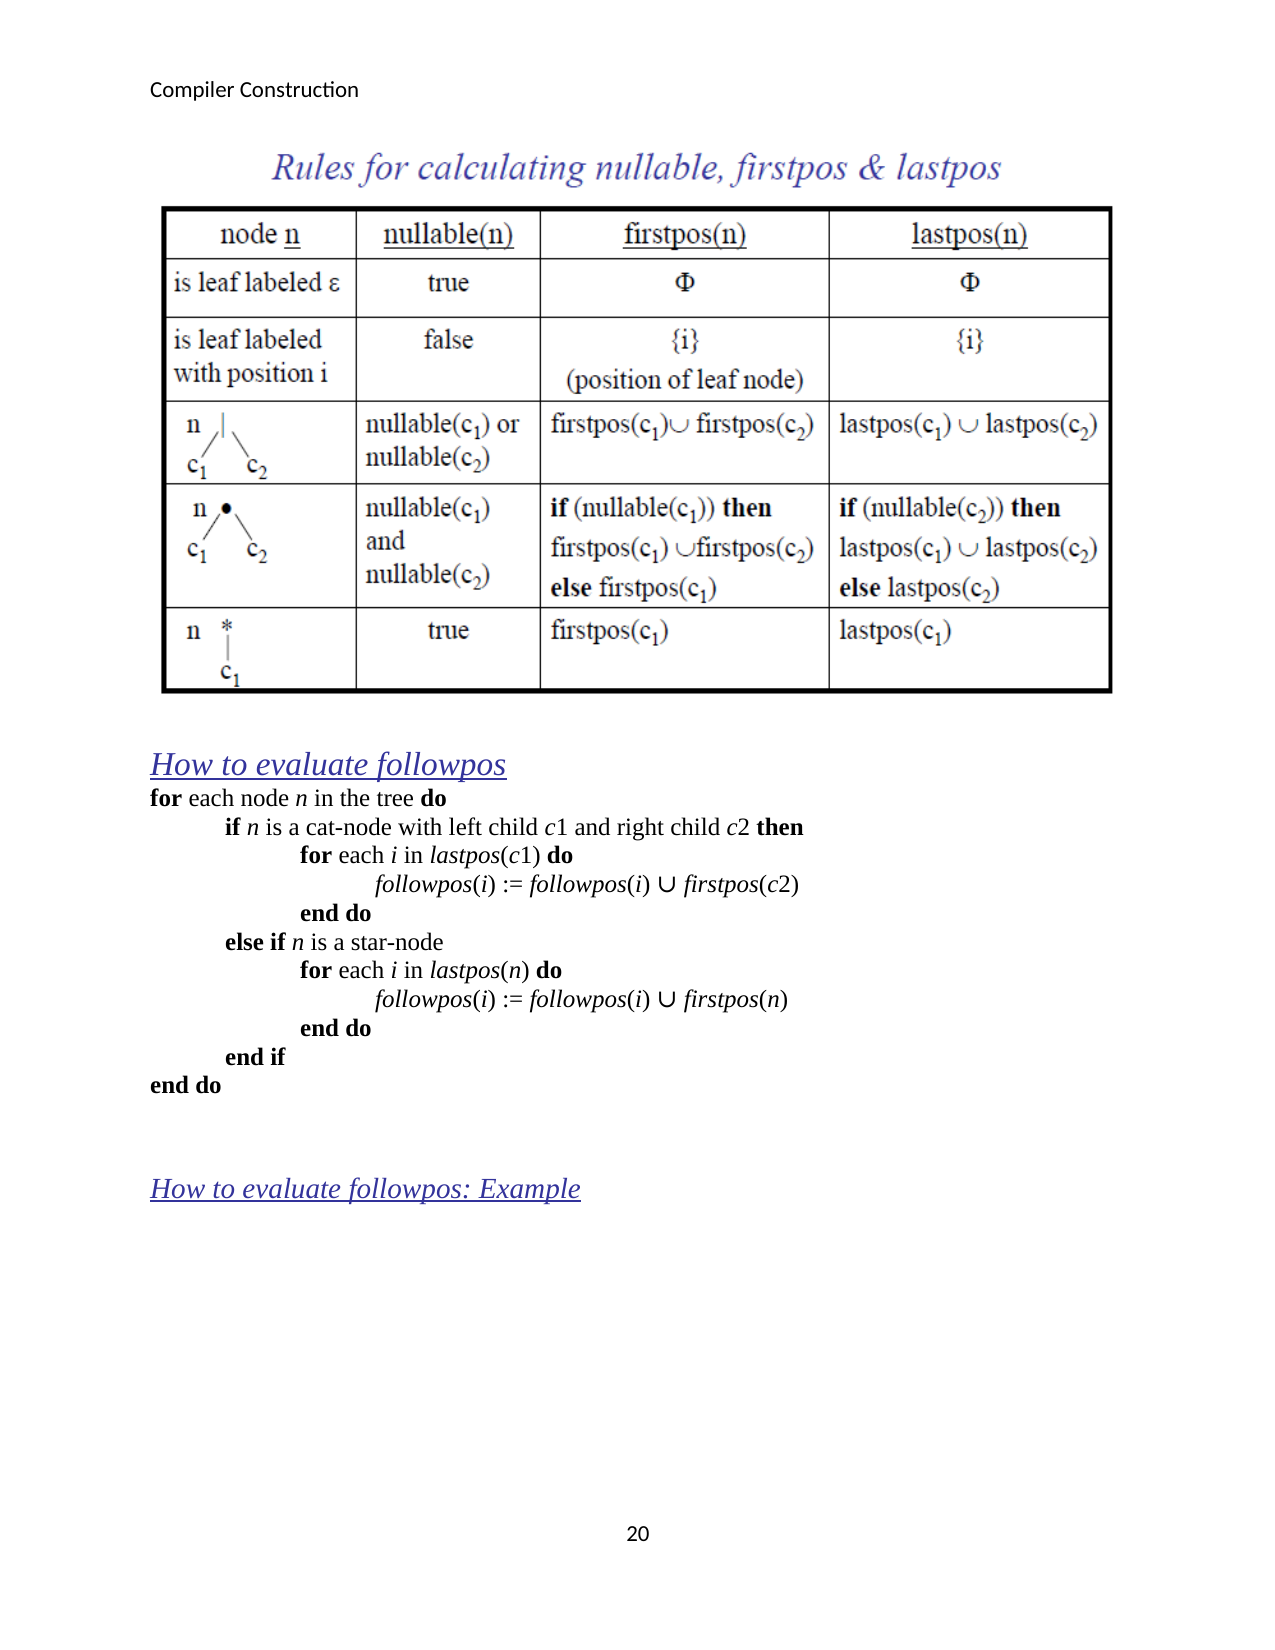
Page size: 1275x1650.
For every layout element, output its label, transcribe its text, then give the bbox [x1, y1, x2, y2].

text end do [225, 1013, 1125, 1042]
picture [150, 150, 1124, 707]
text followpos(i) := followpos(i) ∪ firstpos(c2) [300, 869, 1125, 898]
text for each i in lastpos(n) do [225, 955, 1125, 984]
text end do [225, 898, 1125, 927]
text for each node n in the tree do [150, 783, 1125, 812]
text for each i in lastpos(c1) do [225, 840, 1125, 869]
text end if [150, 1042, 1125, 1070]
text end do [150, 1070, 1125, 1099]
text if n is a cat-node with left child c1 and right child c2 then [150, 812, 1125, 840]
text How to evaluate followpos [150, 744, 1125, 783]
text followpos(i) := followpos(i) ∪ firstpos(n) [300, 984, 1125, 1013]
text How to evaluate followpos: Example [150, 1171, 1125, 1204]
text else if n is a star-node [150, 927, 1125, 955]
